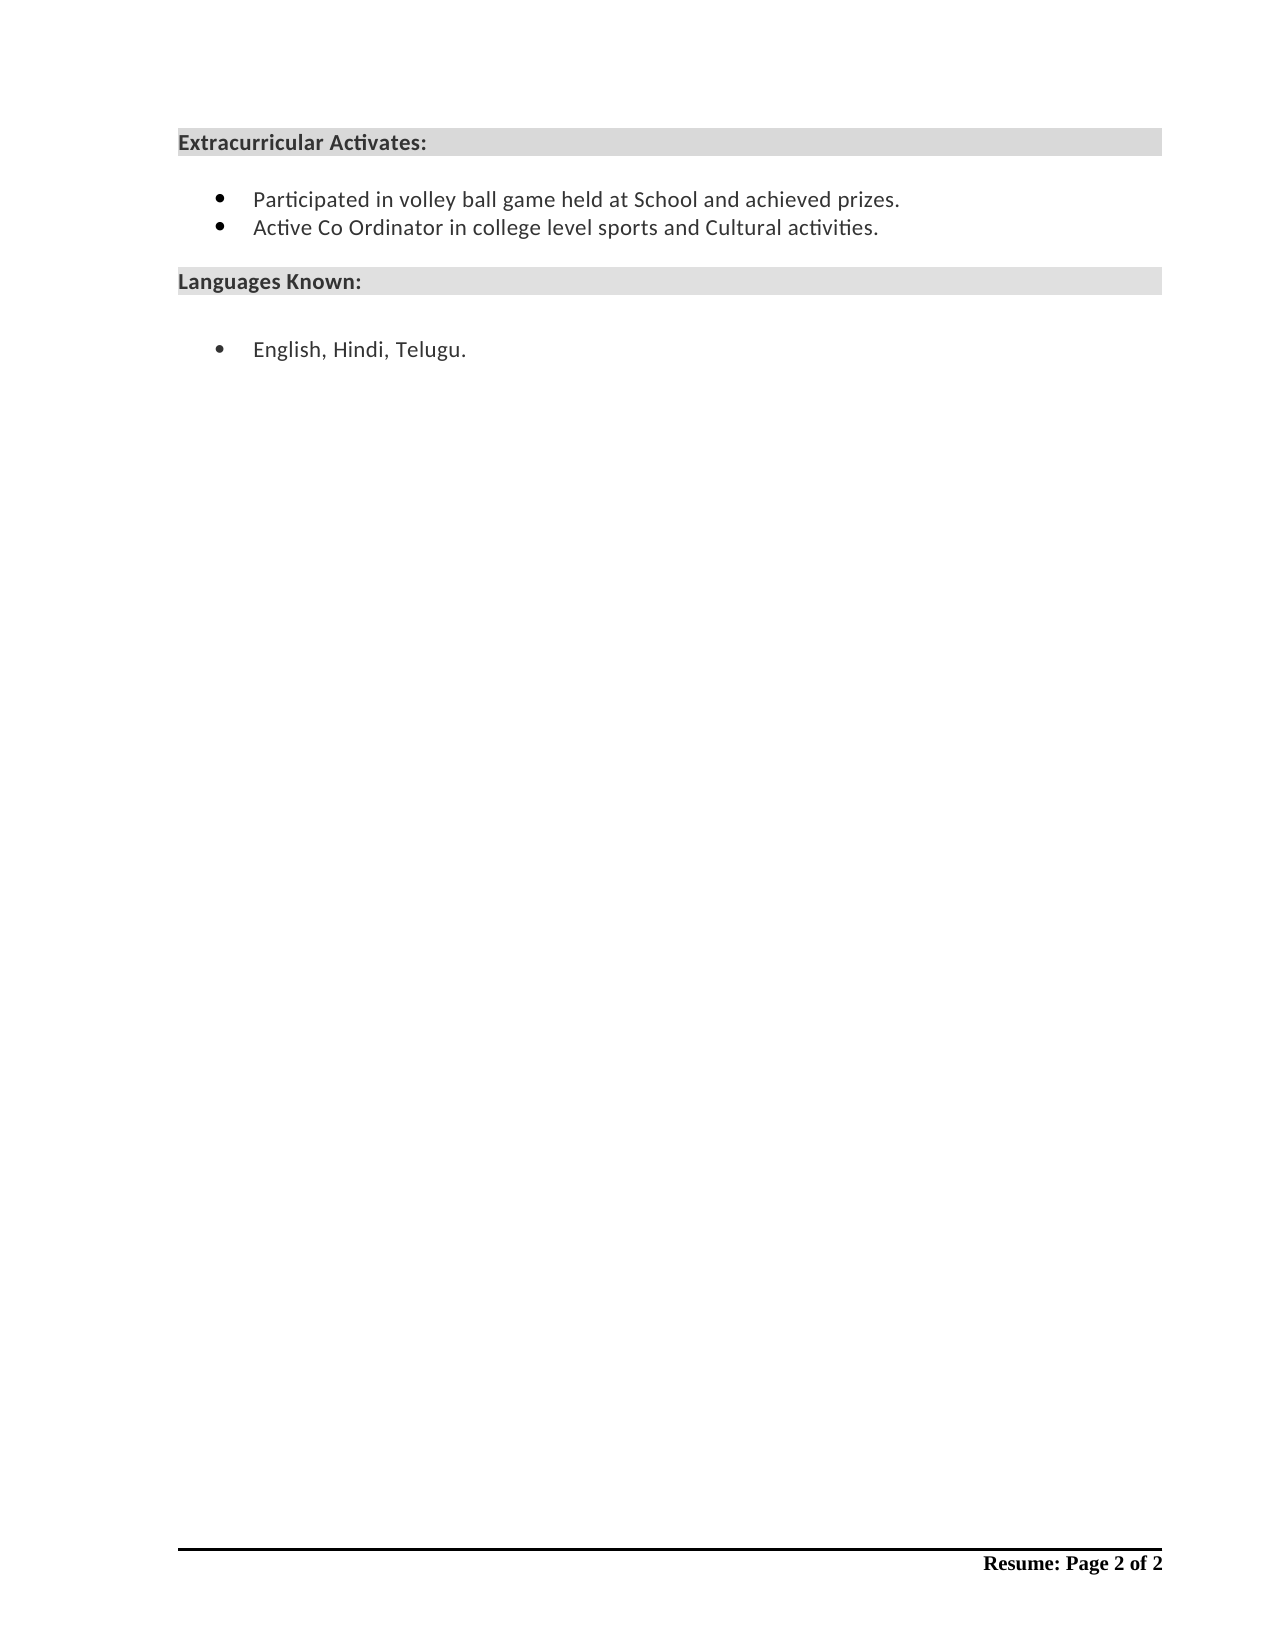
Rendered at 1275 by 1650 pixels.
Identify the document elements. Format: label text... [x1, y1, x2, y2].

list English, Hindi, Telugu. [216, 335, 1162, 363]
text Languages Known: [178, 267, 1162, 295]
list Active Co Ordinator in college level sports and Cultural activities. [216, 213, 1162, 241]
list Participated in volley ball game held at School and achieved prizes. [216, 185, 1162, 213]
text Extracurricular Activates: [178, 128, 1162, 156]
